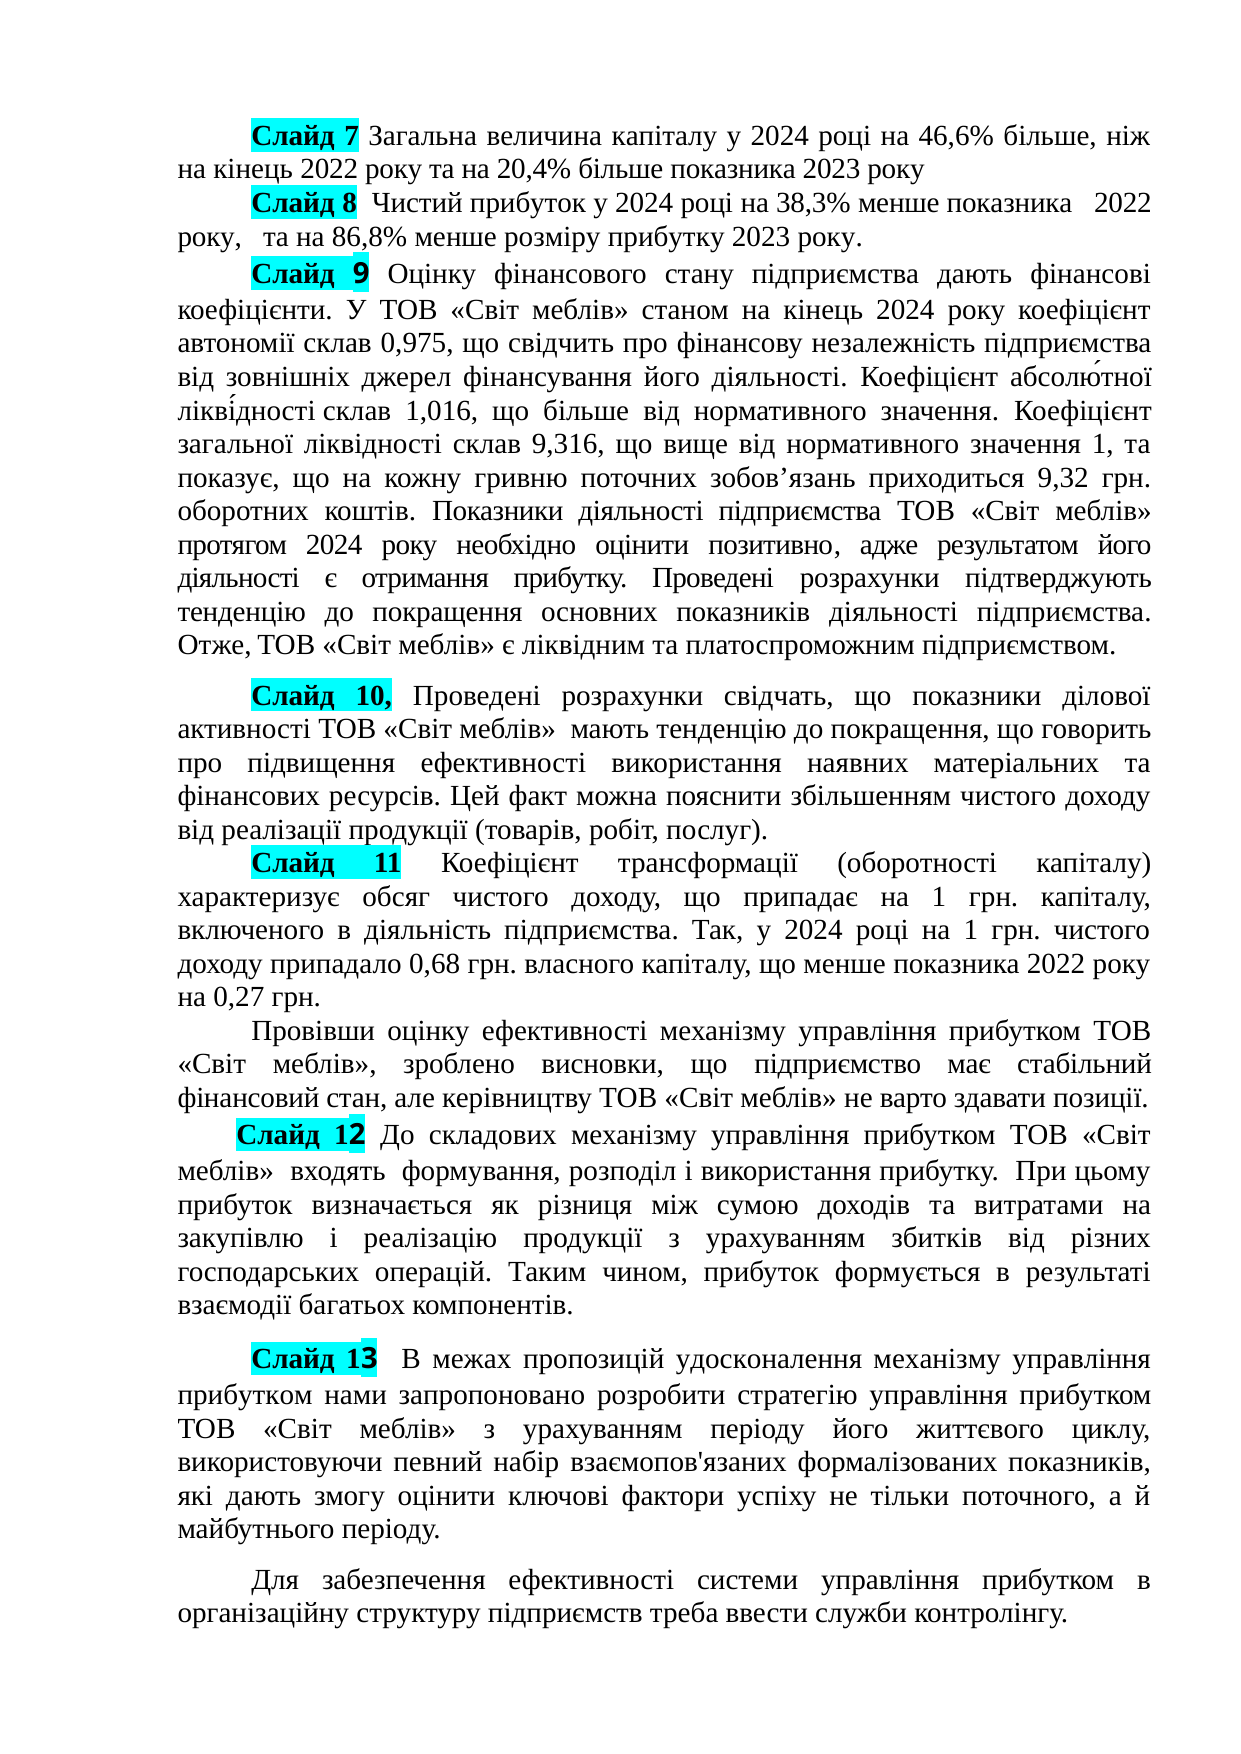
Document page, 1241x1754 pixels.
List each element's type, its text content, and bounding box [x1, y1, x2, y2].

text Для забезпечення ефективності системи управління прибутком в організаційну структуру підприємств треба ввести служби контролінгу. [177, 1562, 1152, 1629]
text Слайд 8 Чистий прибуток у 2024 році на 38,3% менше показника 2022 року, та на 86,8% менше розміру прибутку 2023 року. [177, 185, 1152, 252]
text Слайд 13 В межах пропозицій удосконалення механізму управління прибутком нами запропоновано розробити стратегію управління прибутком ТОВ «Світ меблів» з урахуванням періоду його життєвого циклу, використовуючи певний набір взаємопов'язаних формалізованих показників, які дають змогу оцінити ключові фактори успіху не тільки поточного, а й майбутнього періоду. [177, 1338, 1152, 1545]
text Слайд 10, Проведені розрахунки свідчать, що показники ділової активності ТОВ «Світ меблів» мають тенденцію до покращення, що говорить про підвищення ефективності використання наявних матеріальних та фінансових ресурсів. Цей факт можна пояснити збільшенням чистого доходу від реалізації продукції (товарів, робіт, послуг). [177, 678, 1152, 845]
text Слайд 9 Оцінку фінансового стану підприємства дають фінансові коефіцієнти. У ТОВ «Світ меблів» станом на кінець 2024 року коефіцієнт автономії склав 0,975, що свідчить про фінансову незалежність підприємства від зовнішніх джерел фінансування його діяльності. Коефіцієнт абсолю́тної лікві́дності склав 1,016, що більше від нормативного значення. Коефіцієнт загальної ліквідності склав 9,316, що вище від нормативного значення 1, та показує, що на кожну гривню поточних зобов’язань приходиться 9,32 грн. оборотних коштів. Показники діяльності підприємства ТОВ «Світ меблів» протягом 2024 року необхідно оцінити позитивно, адже результатом його діяльності є отримання прибутку. Проведені розрахунки підтверджують тенденцію до покращення основних показників діяльності підприємства. Отже, ТОВ «Світ меблів» є ліквідним та платоспроможним підприємством. [177, 393, 1152, 661]
text Провівши оцінку ефективності механізму управління прибутком ТОВ «Світ меблів», зроблено висновки, що підприємство має стабільний фінансовий стан, але керівництву ТОВ «Світ меблів» не варто здавати позиції. [177, 1013, 1152, 1114]
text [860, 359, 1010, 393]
text Слайд 11 Коефіцієнт трансформації (оборотності капіталу) характеризує обсяг чистого доходу, що припадає на 1 грн. капіталу, включеного в діяльність підприємства. Так, у 2024 році на 1 грн. чистого доходу припадало 0,68 грн. власного капіталу, що менше показника 2022 року на 0,27 грн. [177, 845, 1152, 1013]
text Слайд 12 До складових механізму управління прибутком ТОВ «Світ меблів» входять формування, розподіл і використання прибутку. При цьому прибуток визначається як різниця між сумою доходів та витратами на закупівлю і реалізацію продукції з урахуванням збитків від різних господарських операцій. Таким чином, прибуток формується в результаті взаємодії багатьох компонентів. [177, 1114, 1152, 1321]
text Слайд 7 Загальна величина капіталу у 2024 році на 46,6% більше, ніж на кінець 2022 року та на 20,4% більше показника 2023 року [177, 118, 1152, 185]
text Слайд 9 Оцінку фінансового стану підприємства дають фінансові коефіцієнти. У ТОВ «Світ меблів» станом на кінець 2024 року коефіцієнт автономії склав 0,975, що свідчить про фінансову незалежність підприємства від зовнішніх джерел фінансування його діяльності. Коефіцієнт абсолю́тної лікві́дності склав 1,016, що більше від нормативного значення. Коефіцієнт загальної ліквідності склав 9,316, що вище від нормативного значення 1, та показує, що на кожну гривню поточних зобов’язань приходиться 9,32 грн. оборотних коштів. Показники діяльності підприємства ТОВ «Світ меблів» протягом 2024 року необхідно оцінити позитивно, адже результатом його діяльності є отримання прибутку. Проведені розрахунки підтверджують тенденцію до покращення основних показників діяльності підприємства. Отже, ТОВ «Світ меблів» є ліквідним та платоспроможним підприємством. [177, 252, 1152, 359]
